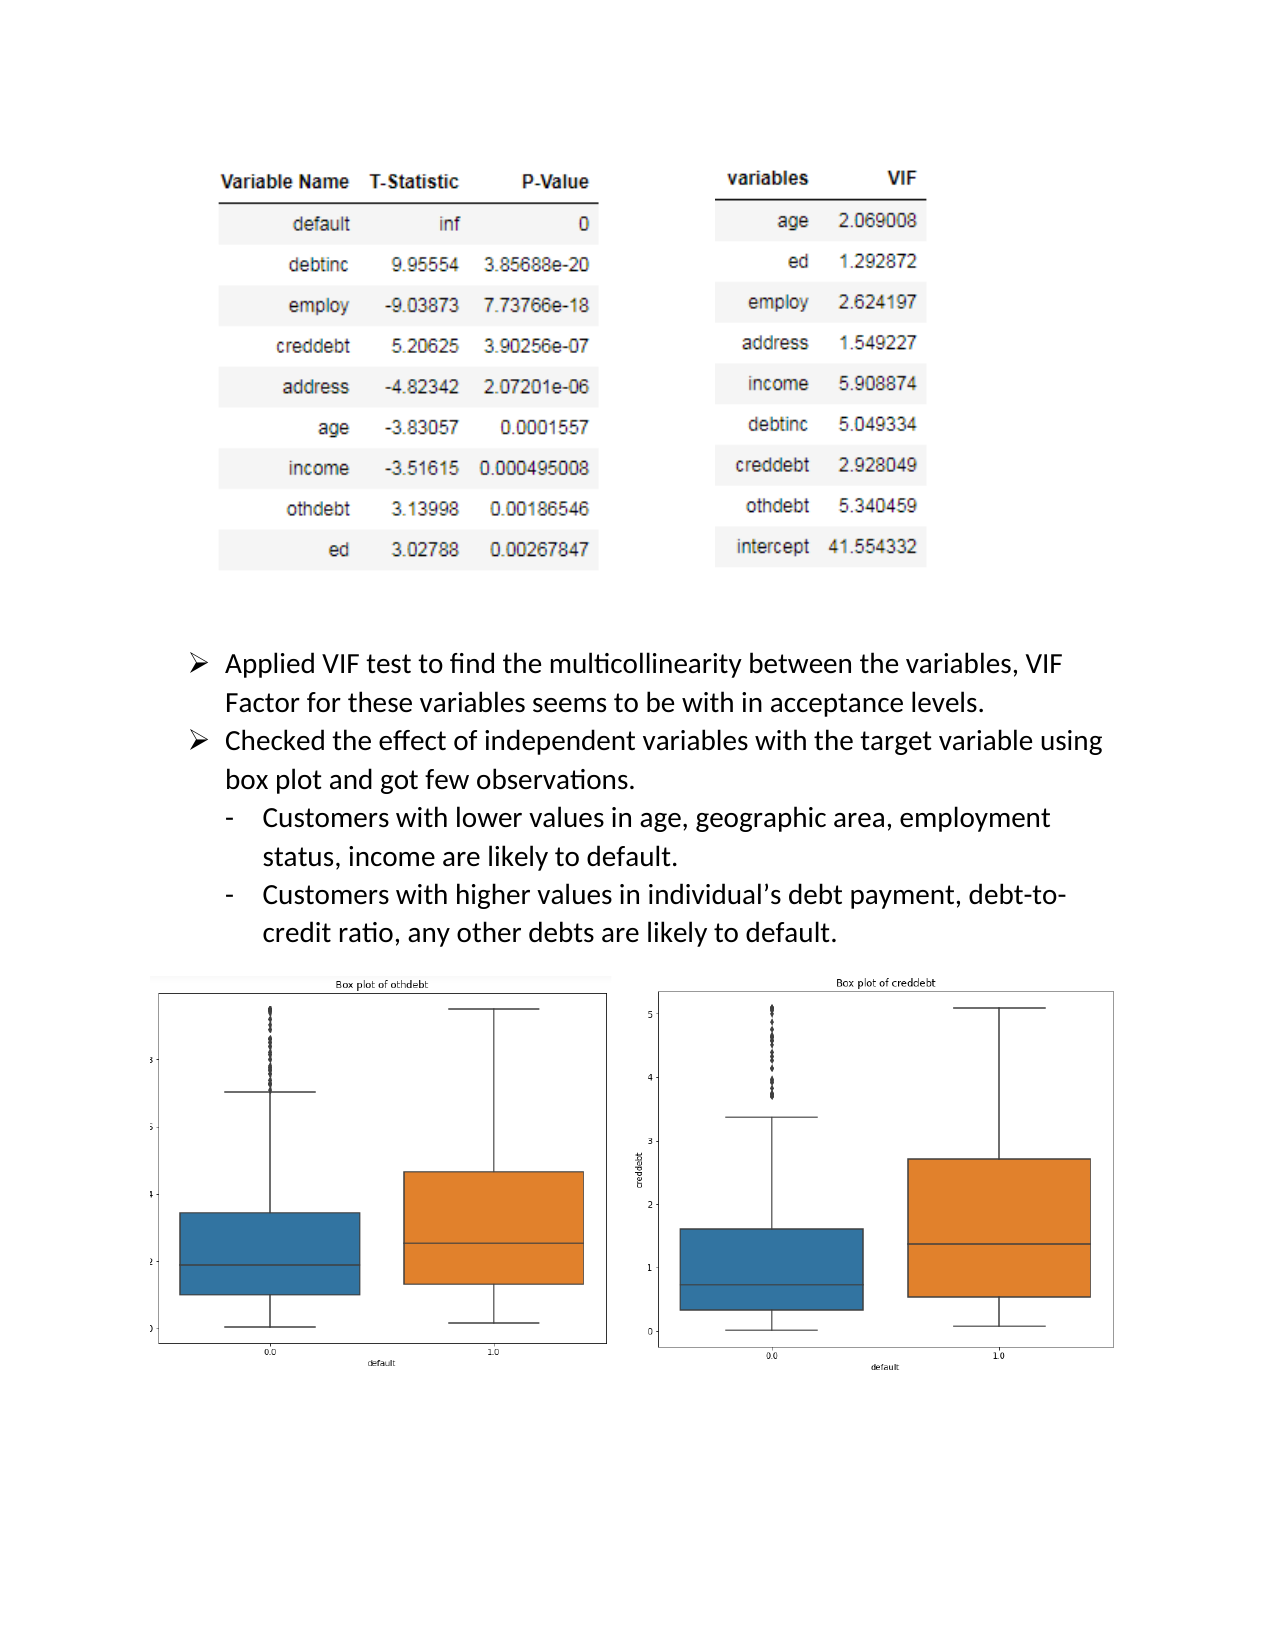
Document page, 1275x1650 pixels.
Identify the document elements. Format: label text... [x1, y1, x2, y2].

list Customers with lower values in age, geographic area, employment status, income are likely to default. [225, 799, 1125, 873]
list Applied VIF test to find the multicollinearity between the variables, VIF Factor for these variables seems to be with in acceptance levels. [187, 645, 1125, 719]
picture [218, 151, 602, 580]
picture [626, 969, 1122, 1370]
list Checked the effect of independent variables with the target variable using box plot and got few observations. [187, 722, 1125, 796]
picture [715, 150, 958, 580]
picture [150, 976, 612, 1370]
list Customers with higher values in individual’s debt payment, debt-to-credit ratio, any other debts are likely to default. [225, 876, 1125, 950]
